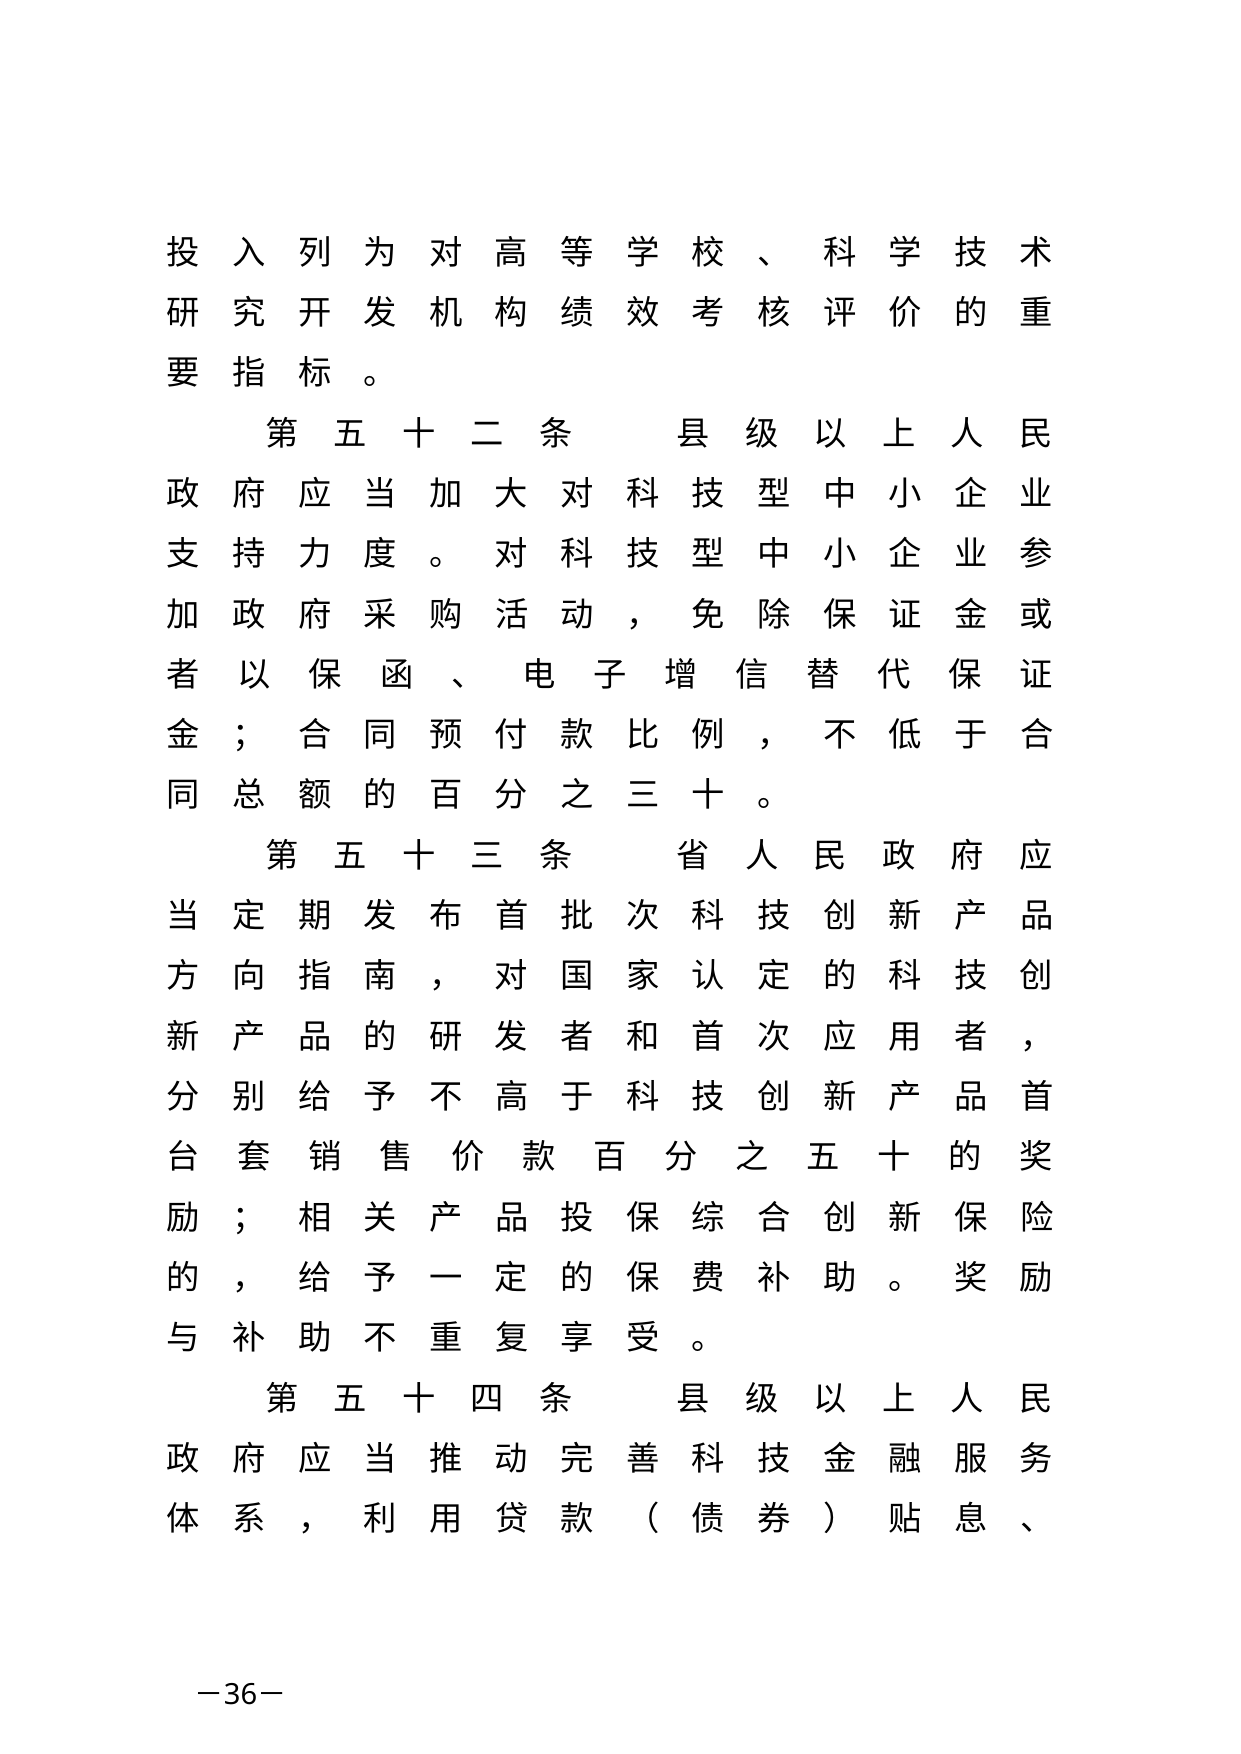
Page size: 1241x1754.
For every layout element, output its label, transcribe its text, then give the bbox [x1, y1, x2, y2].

text 第五十二条 县级以上人民政府应当加大对科技型中小企业支持力度。对科技型中小企业参加政府采购活动，免除保证金或者以保函、电子增信替代保证金；合同预付款比例，不低于合同总额的百分之三十。 [167, 400, 1085, 822]
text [167, 219, 1085, 400]
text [167, 1365, 1085, 1546]
text 第五十三条 省人民政府应当定期发布首批次科技创新产品方向指南，对国家认定的科技创新产品的研发者和首次应用者，分别给予不高于科技创新产品首台套销售价款百分之五十的奖励；相关产品投保综合创新保险的，给予一定的保费补助。奖励与补助不重复享受。 [167, 822, 1085, 1365]
